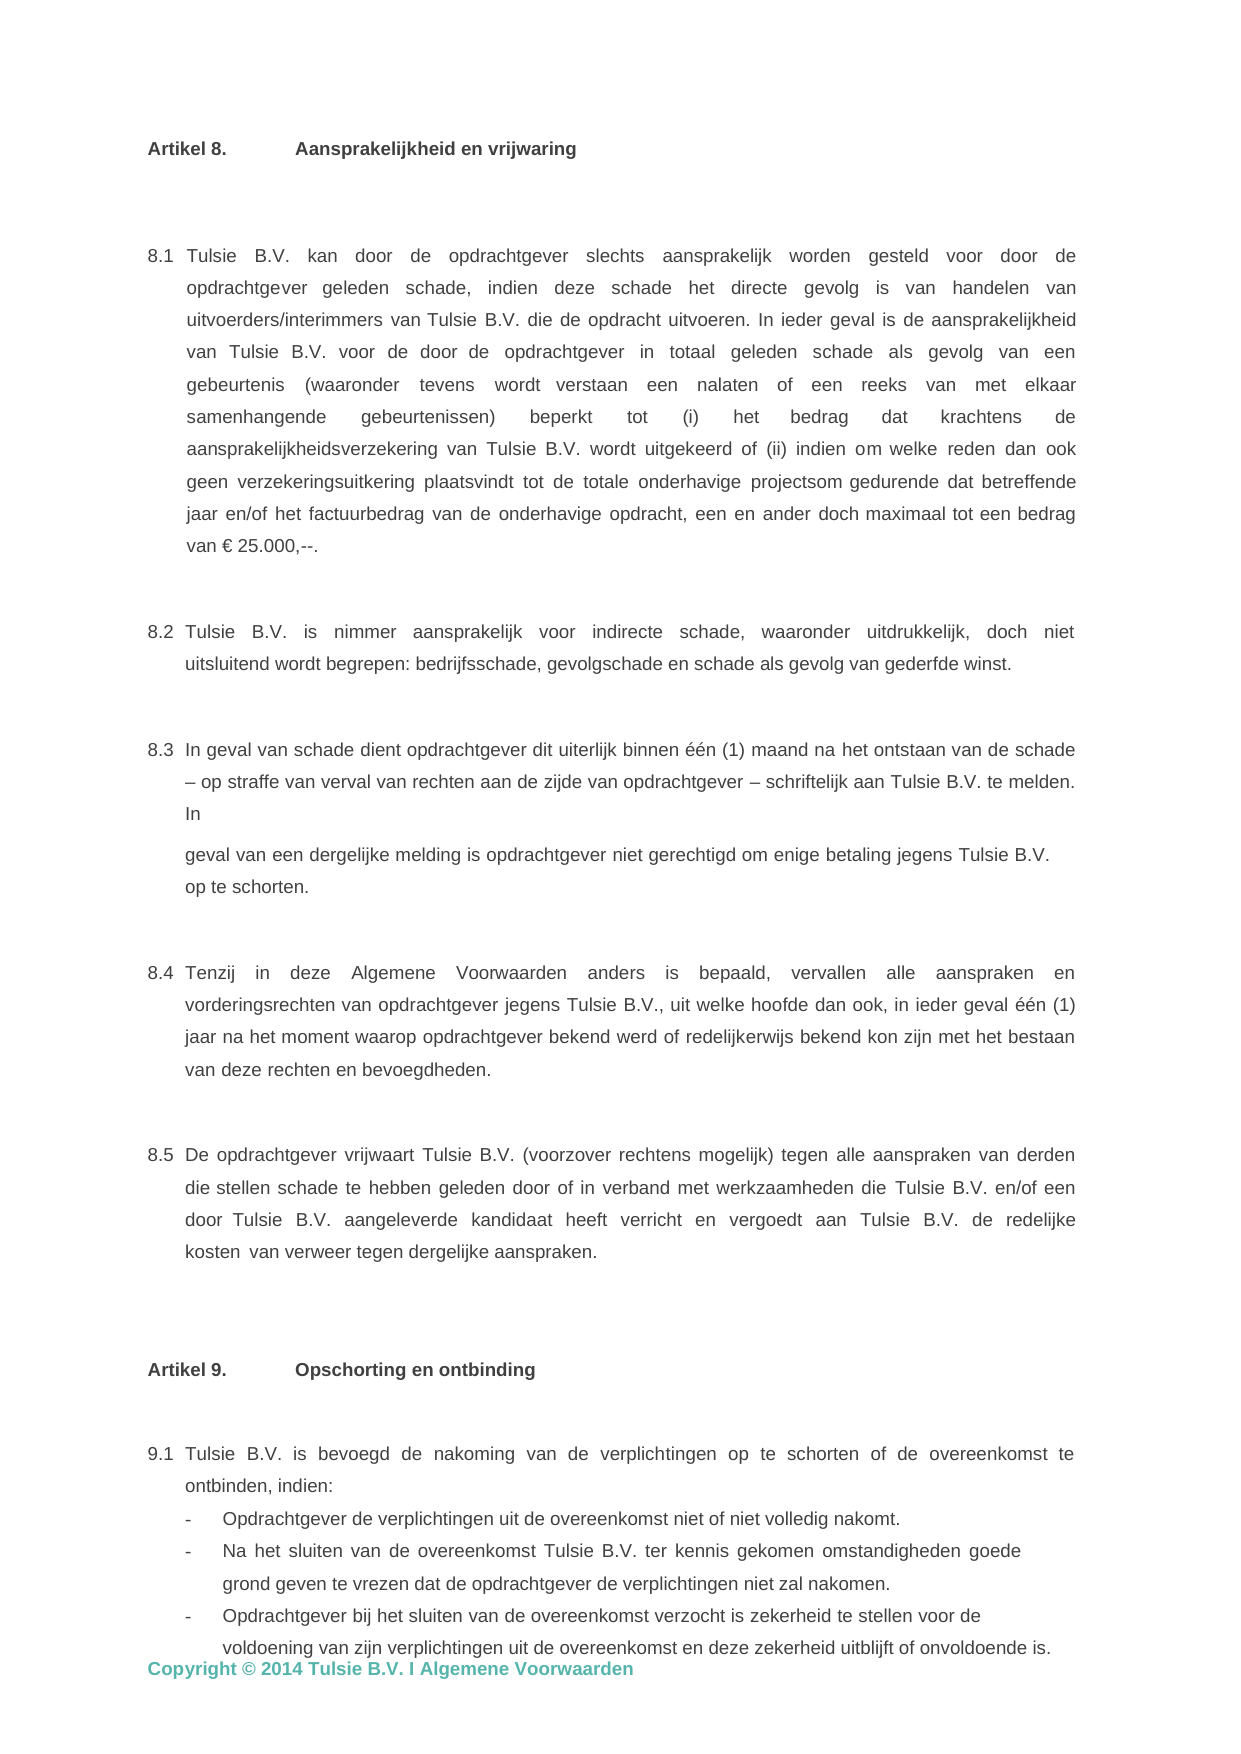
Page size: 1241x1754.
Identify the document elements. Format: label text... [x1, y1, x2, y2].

list In geval van schade dient opdrachtgever dit uiterlijk binnen één (1) maand na het ontstaan van de schade – op straffe van verval van rechten aan de zijde van opdrachtgever – schriftelijk aan Tulsie B.V. te melden. In [147, 738, 1076, 825]
list Tulsie B.V. kan door de opdrachtgever slechts aansprakelijk worden gesteld voor door de opdrachtgever geleden schade, indien deze schade het directe gevolg is van handelen van uitvoerders/interimmers van Tulsie B.V. die de opdracht uitvoeren. In ieder geval is de aansprakelijkheid van Tulsie B.V. voor de door de opdrachtgever in totaal geleden schade als gevolg van een gebeurtenis (waaronder tevens wordt verstaan een nalaten of een reeks van met elkaar samenhangende gebeurtenissen) beperkt tot (i) het bedrag dat krachtens de aansprakelijkheidsverzekering van Tulsie B.V. wordt uitgekeerd of (ii) indien om welke reden dan ook geen verzekeringsuitkering plaatsvindt tot de totale onderhavige projectsom gedurende dat betreffende jaar en/of het factuurbedrag van de onderhavige opdracht, een en ander doch maximaal tot een bedrag van € 25.000,--. [147, 244, 1076, 557]
subtitle Artikel 9. Opschorting en ontbinding [147, 1359, 1088, 1380]
text geval van een dergelijke melding is opdrachtgever niet gerechtigd om enige betaling jegens Tulsie B.V. op te schorten. [185, 843, 1075, 897]
list Opdrachtgever de verplichtingen uit de overeenkomst niet of niet volledig nakomt. [185, 1508, 1088, 1529]
list Tulsie B.V. is bevoegd de nakoming van de verplichtingen op te schorten of de overeenkomst te ontbinden, indien: [147, 1443, 1075, 1497]
list De opdrachtgever vrijwaart Tulsie B.V. (voorzover rechtens mogelijk) tegen alle aanspraken van derden die stellen schade te hebben geleden door of in verband met werkzaamheden die Tulsie B.V. en/of een door Tulsie B.V. aangeleverde kandidaat heeft verricht en vergoedt aan Tulsie B.V. de redelijke kosten van verweer tegen dergelijke aanspraken. [147, 1144, 1076, 1263]
list Tulsie B.V. is nimmer aansprakelijk voor indirecte schade, waaronder uitdrukkelijk, doch niet uitsluitend wordt begrepen: bedrijfsschade, gevolgschade en schade als gevolg van gederfde winst. [147, 621, 1075, 674]
list Na het sluiten van de overeenkomst Tulsie B.V. ter kennis gekomen omstandigheden goede grond geven te vrezen dat de opdrachtgever de verplichtingen niet zal nakomen. [185, 1540, 1075, 1594]
list Opdrachtgever bij het sluiten van de overeenkomst verzocht is zekerheid te stellen voor de voldoening van zijn verplichtingen uit de overeenkomst en deze zekerheid uitblijft of onvoldoende is. [185, 1605, 1075, 1658]
subtitle Artikel 8. Aansprakelijkheid en vrijwaring [147, 137, 1088, 159]
list Tenzij in deze Algemene Voorwaarden anders is bepaald, vervallen alle aanspraken en vorderingsrechten van opdrachtgever jegens Tulsie B.V., uit welke hoofde dan ook, in ieder geval één (1) jaar na het moment waarop opdrachtgever bekend werd of redelijkerwijs bekend kon zijn met het bestaan van deze rechten en bevoegdheden. [147, 962, 1075, 1080]
